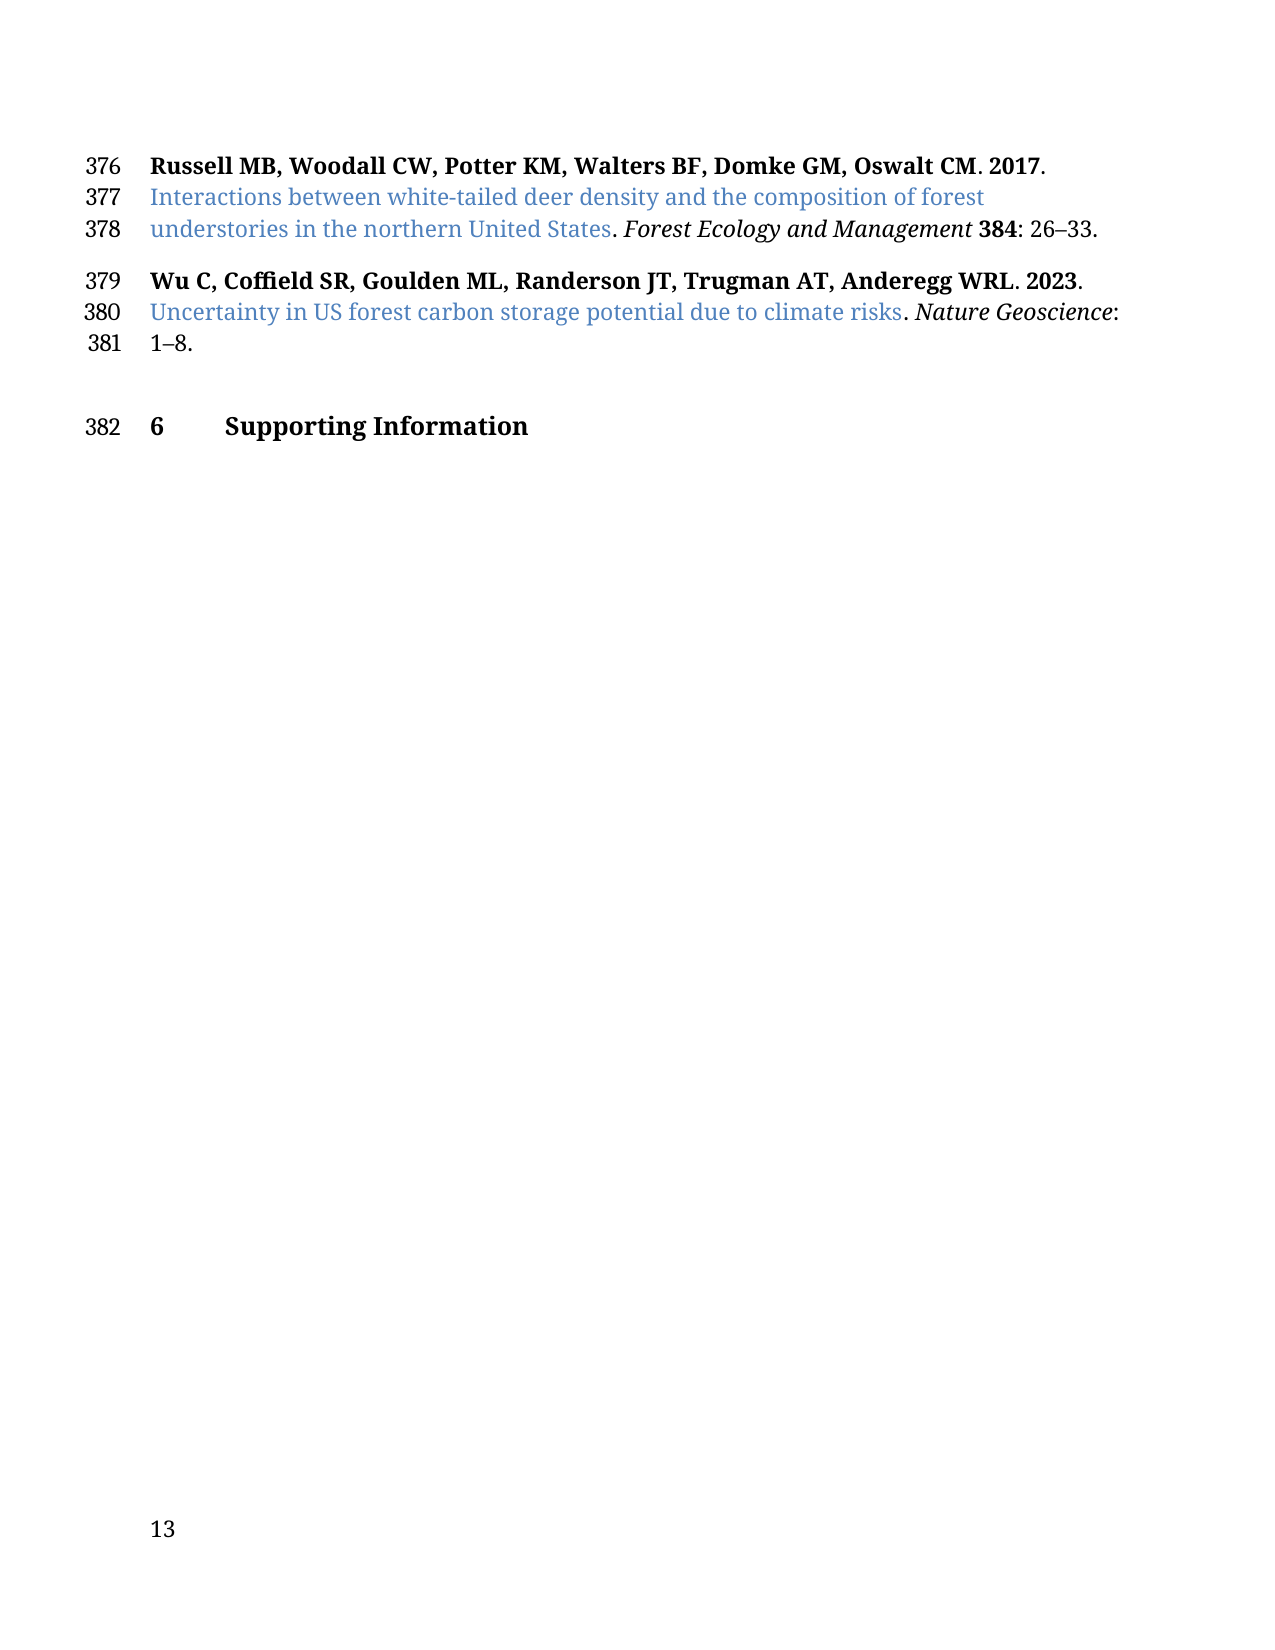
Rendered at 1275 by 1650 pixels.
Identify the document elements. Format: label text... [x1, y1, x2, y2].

subtitle 6 Supporting Information [150, 408, 1125, 442]
text Russell MB, Woodall CW, Potter KM, Walters BF, Domke GM, Oswalt CM. 2017. Interactions between white-tailed deer density and the composition of forest understories in the northern United States. Forest Ecology and Management 384: 26–33. [150, 150, 1125, 244]
text Wu C, Coffield SR, Goulden ML, Randerson JT, Trugman AT, Anderegg WRL. 2023. Uncertainty in US forest carbon storage potential due to climate risks. Nature Geoscience: 1–8. [150, 264, 1125, 358]
